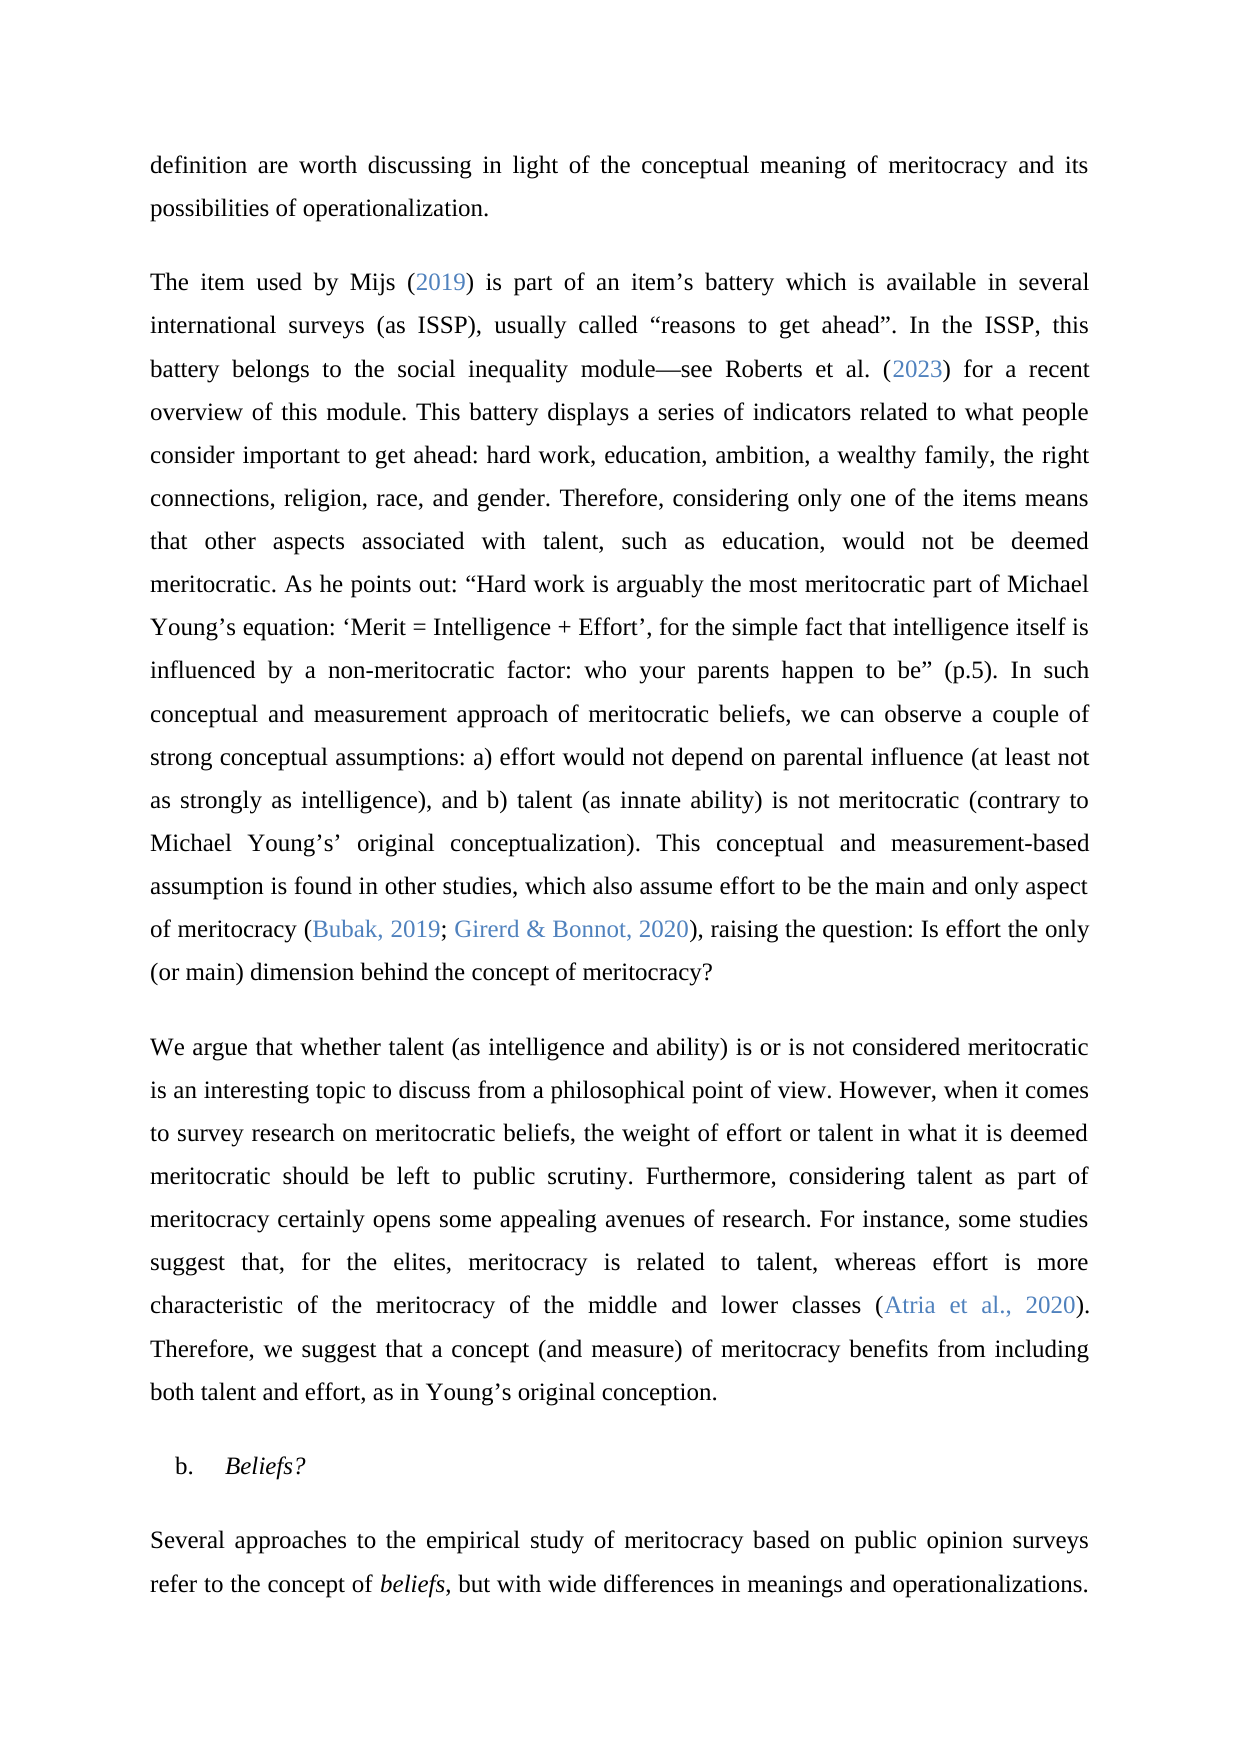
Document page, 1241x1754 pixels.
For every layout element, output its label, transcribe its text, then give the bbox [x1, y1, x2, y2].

list Beliefs? [175, 1451, 1090, 1480]
text We argue that whether talent (as intelligence and ability) is or is not considered meritocratic is an interesting topic to discuss from a philosophical point of view. However, when it comes to survey research on meritocratic beliefs, the weight of effort or talent in what it is deemed meritocratic should be left to public scrutiny. Furthermore, considering talent as part of meritocracy certainly opens some appealing avenues of research. For instance, some studies suggest that, for the elites, meritocracy is related to talent, whereas effort is more characteristic of the meritocracy of the middle and lower classes (Atria et al., 2020). Therefore, we suggest that a concept (and measure) of meritocracy benefits from including both talent and effort, as in Young’s original conception. [150, 1032, 1090, 1406]
text The item used by Mijs (2019) is part of an item’s battery which is available in several international surveys (as ISSP), usually called “reasons to get ahead”. In the ISSP, this battery belongs to the social inequality module—see Roberts et al. (2023) for a recent overview of this module. This battery displays a series of indicators related to what people consider important to get ahead: hard work, education, ambition, a wealthy family, the right connections, religion, race, and gender. Therefore, considering only one of the items means that other aspects associated with talent, such as education, would not be deemed meritocratic. As he points out: “Hard work is arguably the most meritocratic part of Michael Young’s equation: ‘Merit = Intelligence + Effort’, for the simple fact that intelligence itself is influenced by a non-meritocratic factor: who your parents happen to be” (p.5). In such conceptual and measurement approach of meritocratic beliefs, we can observe a couple of strong conceptual assumptions: a) effort would not depend on parental influence (at least not as strongly as intelligence), and b) talent (as innate ability) is not meritocratic (contrary to Michael Young’s’ original conceptualization). This conceptual and measurement-based assumption is found in other studies, which also assume effort to be the main and only aspect of meritocracy (Bubak, 2019; Girerd & Bonnot, 2020), raising the question: Is effort the only (or main) dimension behind the concept of meritocracy? [150, 267, 1090, 986]
